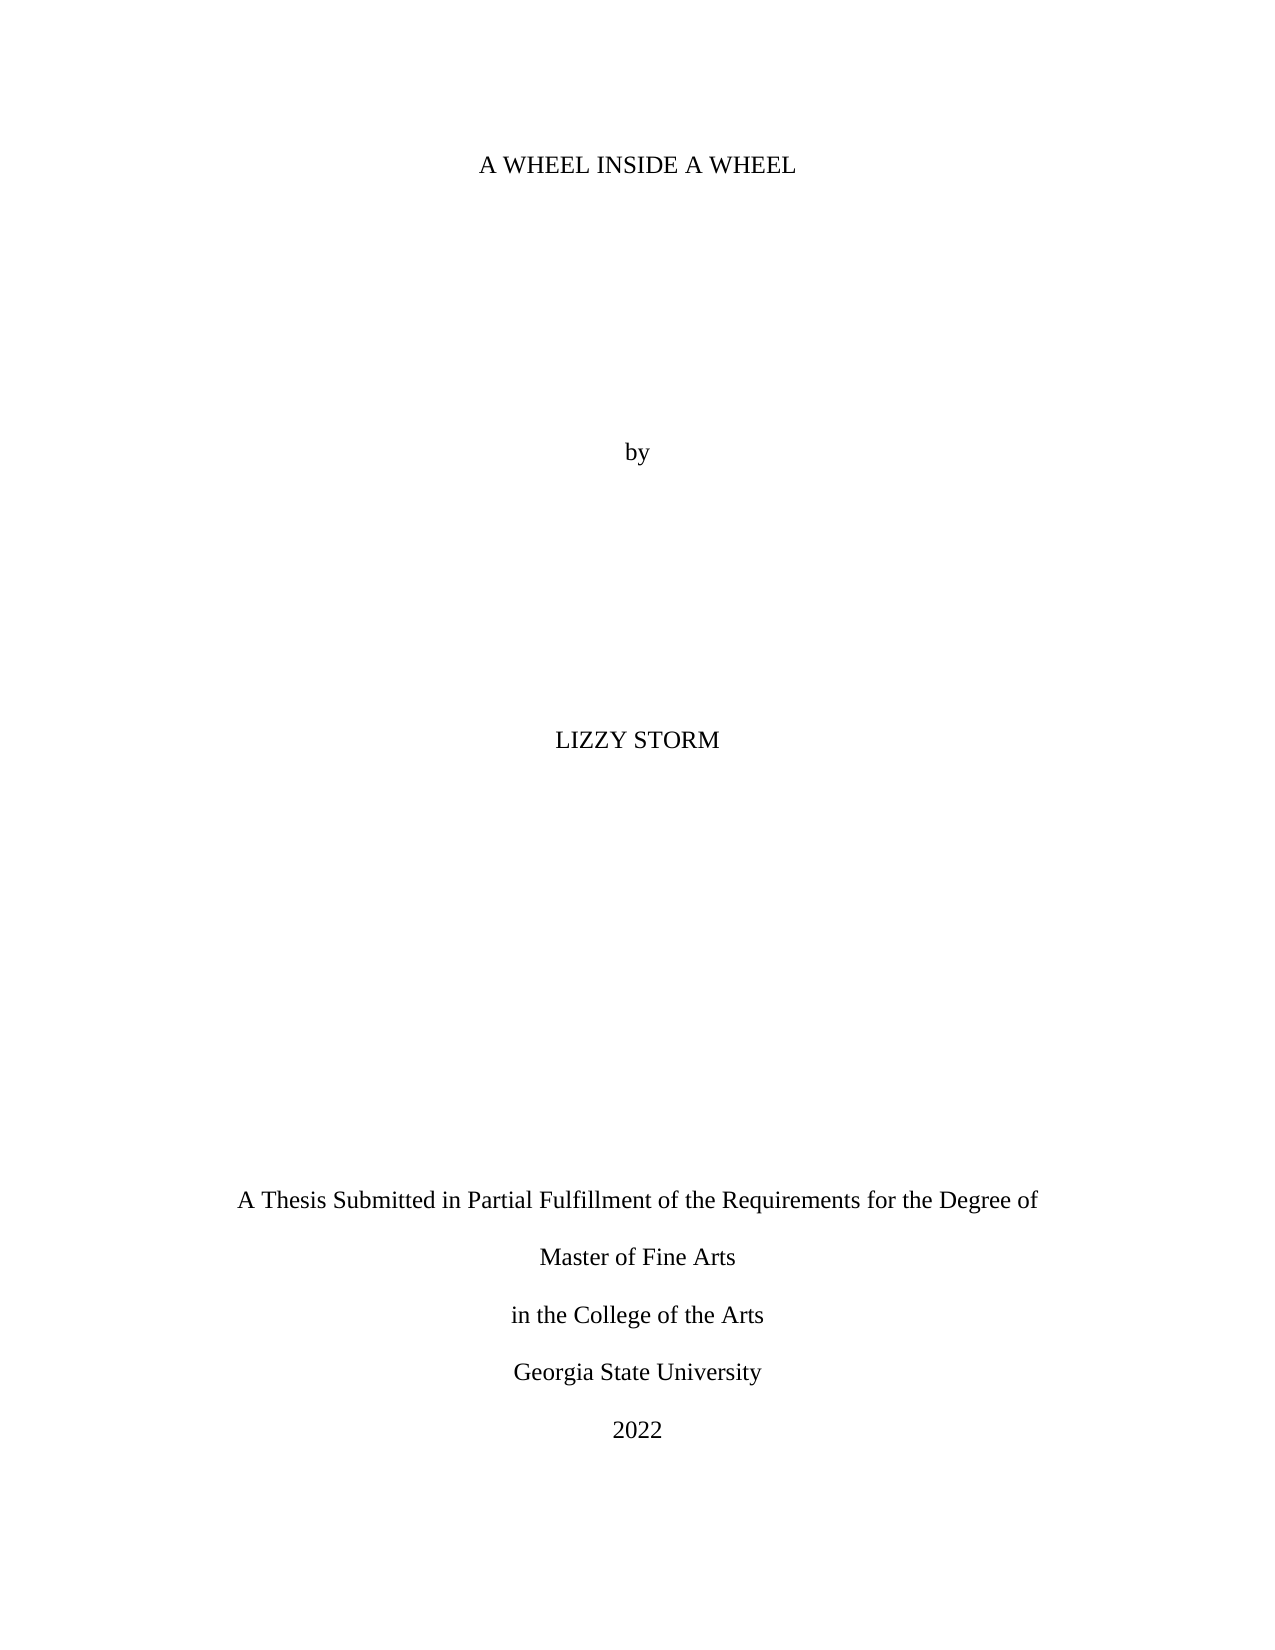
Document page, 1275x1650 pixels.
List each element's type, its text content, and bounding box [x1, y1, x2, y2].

text by [150, 437, 1125, 466]
text LIZZY STORM [150, 725, 1125, 754]
text A WHEEL INSIDE A WHEEL [150, 150, 1125, 179]
text Master of Fine Arts [150, 1242, 1125, 1271]
text A Thesis Submitted in Partial Fulfillment of the Requirements for the Degree of [150, 1185, 1125, 1214]
text 2022 [150, 1415, 1125, 1444]
text Georgia State University [150, 1357, 1125, 1386]
text in the College of the Arts [150, 1300, 1125, 1329]
